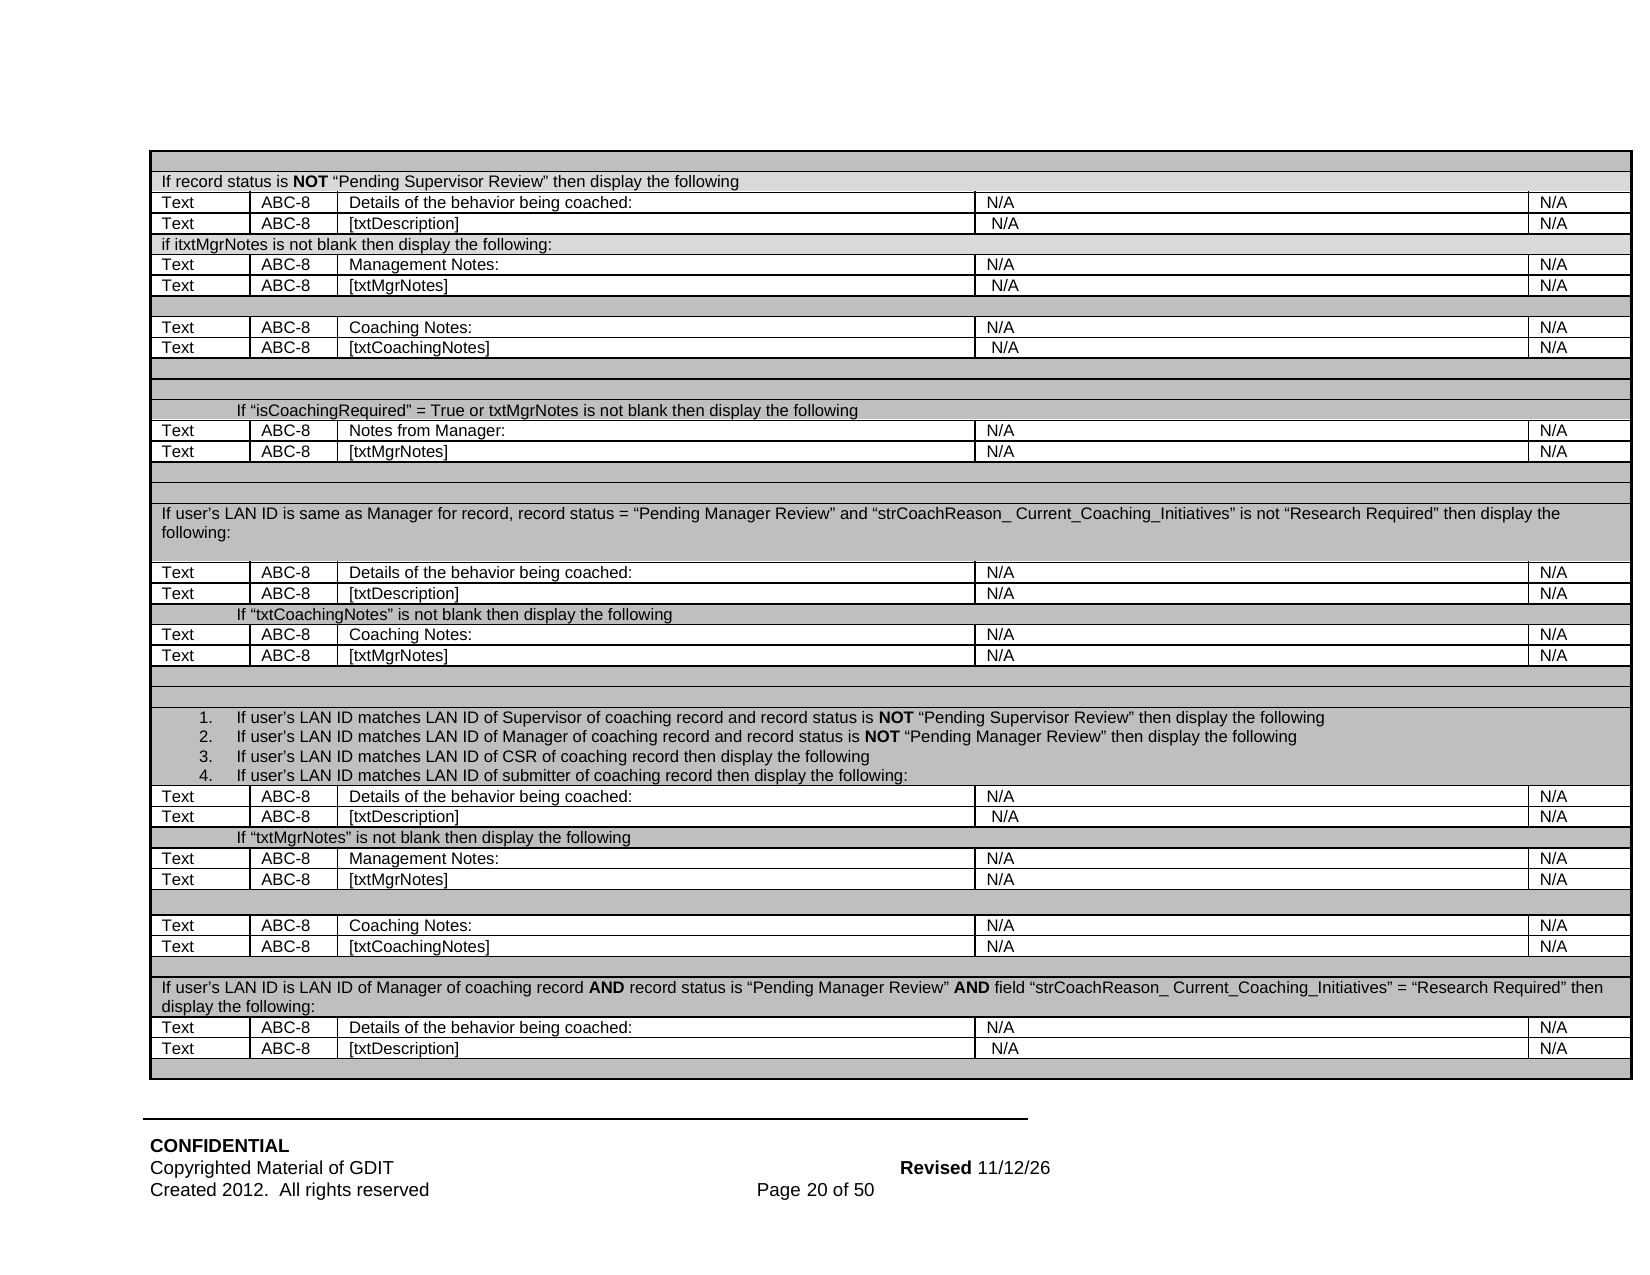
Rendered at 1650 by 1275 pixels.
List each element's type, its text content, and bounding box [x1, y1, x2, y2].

table_cell ABC-8 [251, 869, 337, 888]
table_cell N/A [976, 255, 1528, 274]
table_cell Text [152, 849, 249, 868]
table_cell N/A [976, 442, 1528, 461]
table_cell Management Notes: [338, 255, 974, 274]
table_cell Text [152, 916, 249, 935]
table_cell N/A [1529, 625, 1630, 644]
table_cell Text [152, 786, 249, 806]
table_cell Text [152, 442, 249, 461]
table_cell N/A [976, 193, 1528, 212]
table_cell ABC-8 [251, 563, 337, 582]
table_cell N/A [976, 338, 1528, 357]
table_cell If user’s LAN ID is LAN ID of Manager of coaching record AND record status is “Pending Manager Review” AND field “strCoachReason_ Current_Coaching_Initiatives” = “Research Required” then display the following: [152, 978, 1630, 1016]
table_cell N/A [976, 646, 1528, 665]
table_cell [txtMgrNotes] [338, 646, 974, 665]
table_cell N/A [976, 276, 1528, 295]
table_cell [txtDescription] [338, 584, 974, 603]
table_cell Coaching Notes: [338, 317, 974, 337]
table_cell [152, 463, 1630, 482]
table_cell [txtDescription] [338, 1038, 974, 1058]
table_cell Text [152, 563, 249, 582]
table_cell Coaching Notes: [338, 625, 974, 644]
table_cell Notes from Manager: [338, 421, 974, 440]
table_cell [txtCoachingNotes] [338, 338, 974, 357]
table_cell N/A [976, 1018, 1528, 1037]
table_cell [txtDescription] [338, 807, 974, 826]
table_cell Text [152, 214, 249, 233]
table_cell N/A [976, 916, 1528, 935]
table_cell N/A [976, 317, 1528, 337]
table_cell Details of the behavior being coached: [338, 563, 974, 582]
table_cell Text [152, 276, 249, 295]
table_cell N/A [1529, 338, 1630, 357]
table_cell [152, 359, 1630, 378]
table_cell N/A [976, 786, 1528, 806]
table_cell N/A [1529, 646, 1630, 665]
table_cell N/A [976, 214, 1528, 233]
table_cell N/A [1529, 214, 1630, 233]
table_cell N/A [1529, 849, 1630, 868]
table_cell Text [152, 421, 249, 440]
table_cell If user’s LAN ID matches LAN ID of Supervisor of coaching record and record status is NOT “Pending Supervisor Review” then display the following If user’s LAN ID matches LAN ID of Manager of coaching record and record status is NOT “Pending Manager Review” then display the following If user’s LAN ID matches LAN ID of CSR of coaching record then display the following If user’s LAN ID matches LAN ID of submitter of coaching record then display the following: [152, 708, 1630, 785]
table_cell Text [152, 1038, 249, 1058]
table_cell ABC-8 [251, 442, 337, 461]
table_cell ABC-8 [251, 421, 337, 440]
table_cell If record status is NOT “Pending Supervisor Review” then display the following [152, 172, 1630, 191]
table_cell N/A [1529, 584, 1630, 603]
table_cell [txtCoachingNotes] [338, 936, 974, 956]
table_cell Text [152, 193, 249, 212]
table_cell ABC-8 [251, 317, 337, 337]
table_cell ABC-8 [251, 786, 337, 806]
table_cell Text [152, 1018, 249, 1037]
table_cell N/A [1529, 442, 1630, 461]
table_cell N/A [976, 936, 1528, 956]
table_cell N/A [1529, 1038, 1630, 1058]
table_cell [152, 297, 1630, 316]
table_cell N/A [976, 421, 1528, 440]
table_cell N/A [1529, 193, 1630, 212]
table_cell N/A [976, 807, 1528, 826]
table_cell Text [152, 646, 249, 665]
table_cell [152, 890, 1630, 914]
table_cell N/A [1529, 276, 1630, 295]
table_cell ABC-8 [251, 338, 337, 357]
table_cell N/A [1529, 255, 1630, 274]
table_cell if itxtMgrNotes is not blank then display the following: [152, 235, 1630, 254]
table_cell Coaching Notes: [338, 916, 974, 935]
table_cell ABC-8 [251, 646, 337, 665]
table_cell Text [152, 936, 249, 956]
table_cell [txtDescription] [338, 214, 974, 233]
table_cell Text [152, 255, 249, 274]
table_cell [152, 483, 1630, 502]
table_cell [152, 687, 1630, 707]
table_cell N/A [976, 869, 1528, 888]
table_cell N/A [1529, 869, 1630, 888]
table_cell Text [152, 338, 249, 357]
table_cell ABC-8 [251, 936, 337, 956]
table_cell [152, 1059, 1630, 1078]
table_cell N/A [1529, 1018, 1630, 1037]
table_cell If user’s LAN ID is same as Manager for record, record status = “Pending Manager Review” and “strCoachReason_ Current_Coaching_Initiatives” is not “Research Required” then display the following: [152, 504, 1630, 561]
table_cell [152, 667, 1630, 686]
table_cell Details of the behavior being coached: [338, 1018, 974, 1037]
table_cell Details of the behavior being coached: [338, 786, 974, 806]
table_cell ABC-8 [251, 916, 337, 935]
table_cell Details of the behavior being coached: [338, 193, 974, 212]
table_cell ABC-8 [251, 1018, 337, 1037]
table_cell ABC-8 [251, 807, 337, 826]
table_cell Text [152, 317, 249, 337]
table_cell [152, 957, 1630, 976]
table_cell N/A [1529, 421, 1630, 440]
table_cell Text [152, 625, 249, 644]
table_cell [txtMgrNotes] [338, 869, 974, 888]
table_cell Text [152, 807, 249, 826]
table_cell ABC-8 [251, 625, 337, 644]
table_cell ABC-8 [251, 849, 337, 868]
table_cell [txtMgrNotes] [338, 276, 974, 295]
table_cell ABC-8 [251, 584, 337, 603]
table_cell N/A [1529, 786, 1630, 806]
table_cell N/A [1529, 936, 1630, 956]
table_cell ABC-8 [251, 276, 337, 295]
table_cell If “isCoachingRequired” = True or txtMgrNotes is not blank then display the following [152, 400, 1630, 419]
table_cell N/A [976, 625, 1528, 644]
table_cell N/A [976, 563, 1528, 582]
table_cell Text [152, 869, 249, 888]
table_cell ABC-8 [251, 1038, 337, 1058]
table_cell [txtMgrNotes] [338, 442, 974, 461]
table_cell Text [152, 584, 249, 603]
table_cell N/A [976, 1038, 1528, 1058]
table_cell ABC-8 [251, 255, 337, 274]
table_cell N/A [976, 849, 1528, 868]
table_cell ABC-8 [251, 193, 337, 212]
table_cell If “txtCoachingNotes” is not blank then display the following [152, 605, 1630, 624]
table_cell N/A [1529, 563, 1630, 582]
table_cell Management Notes: [338, 849, 974, 868]
table_cell [152, 152, 1630, 171]
table_cell N/A [1529, 317, 1630, 337]
table_cell N/A [1529, 916, 1630, 935]
table_cell ABC-8 [251, 214, 337, 233]
table_cell [152, 380, 1630, 399]
table_cell If “txtMgrNotes” is not blank then display the following [152, 828, 1630, 847]
table_cell N/A [976, 584, 1528, 603]
table_cell N/A [1529, 807, 1630, 826]
